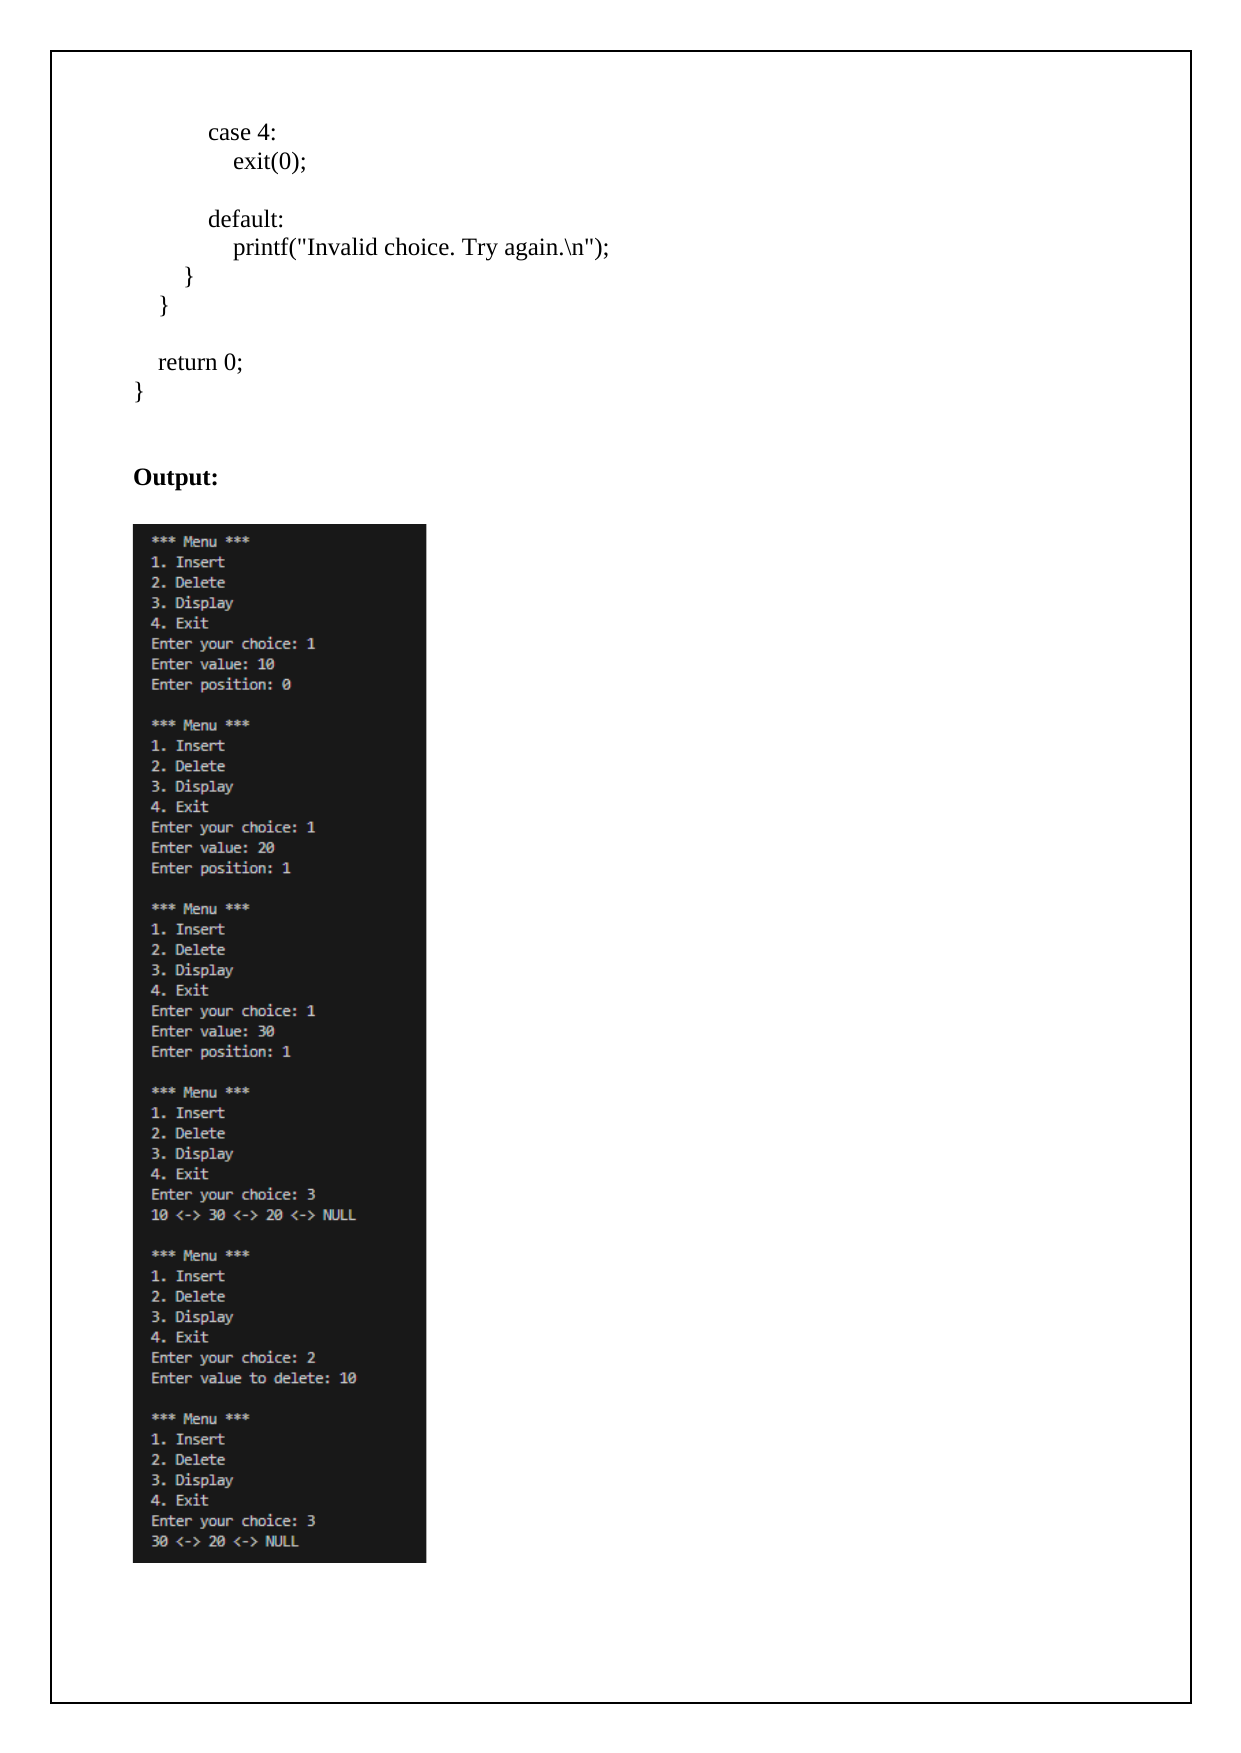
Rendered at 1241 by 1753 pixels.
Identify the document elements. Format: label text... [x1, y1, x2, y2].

text default: [133, 204, 1093, 232]
text Output: [133, 462, 1093, 491]
text } [133, 290, 1093, 319]
text } [133, 261, 1093, 290]
text printf("Invalid choice. Try again.\n"); [133, 232, 1093, 261]
text case 4: [133, 117, 1093, 146]
text } [133, 376, 1093, 405]
text return 0; [133, 347, 1093, 376]
picture [132, 524, 427, 1563]
text exit(0); [133, 146, 1093, 175]
